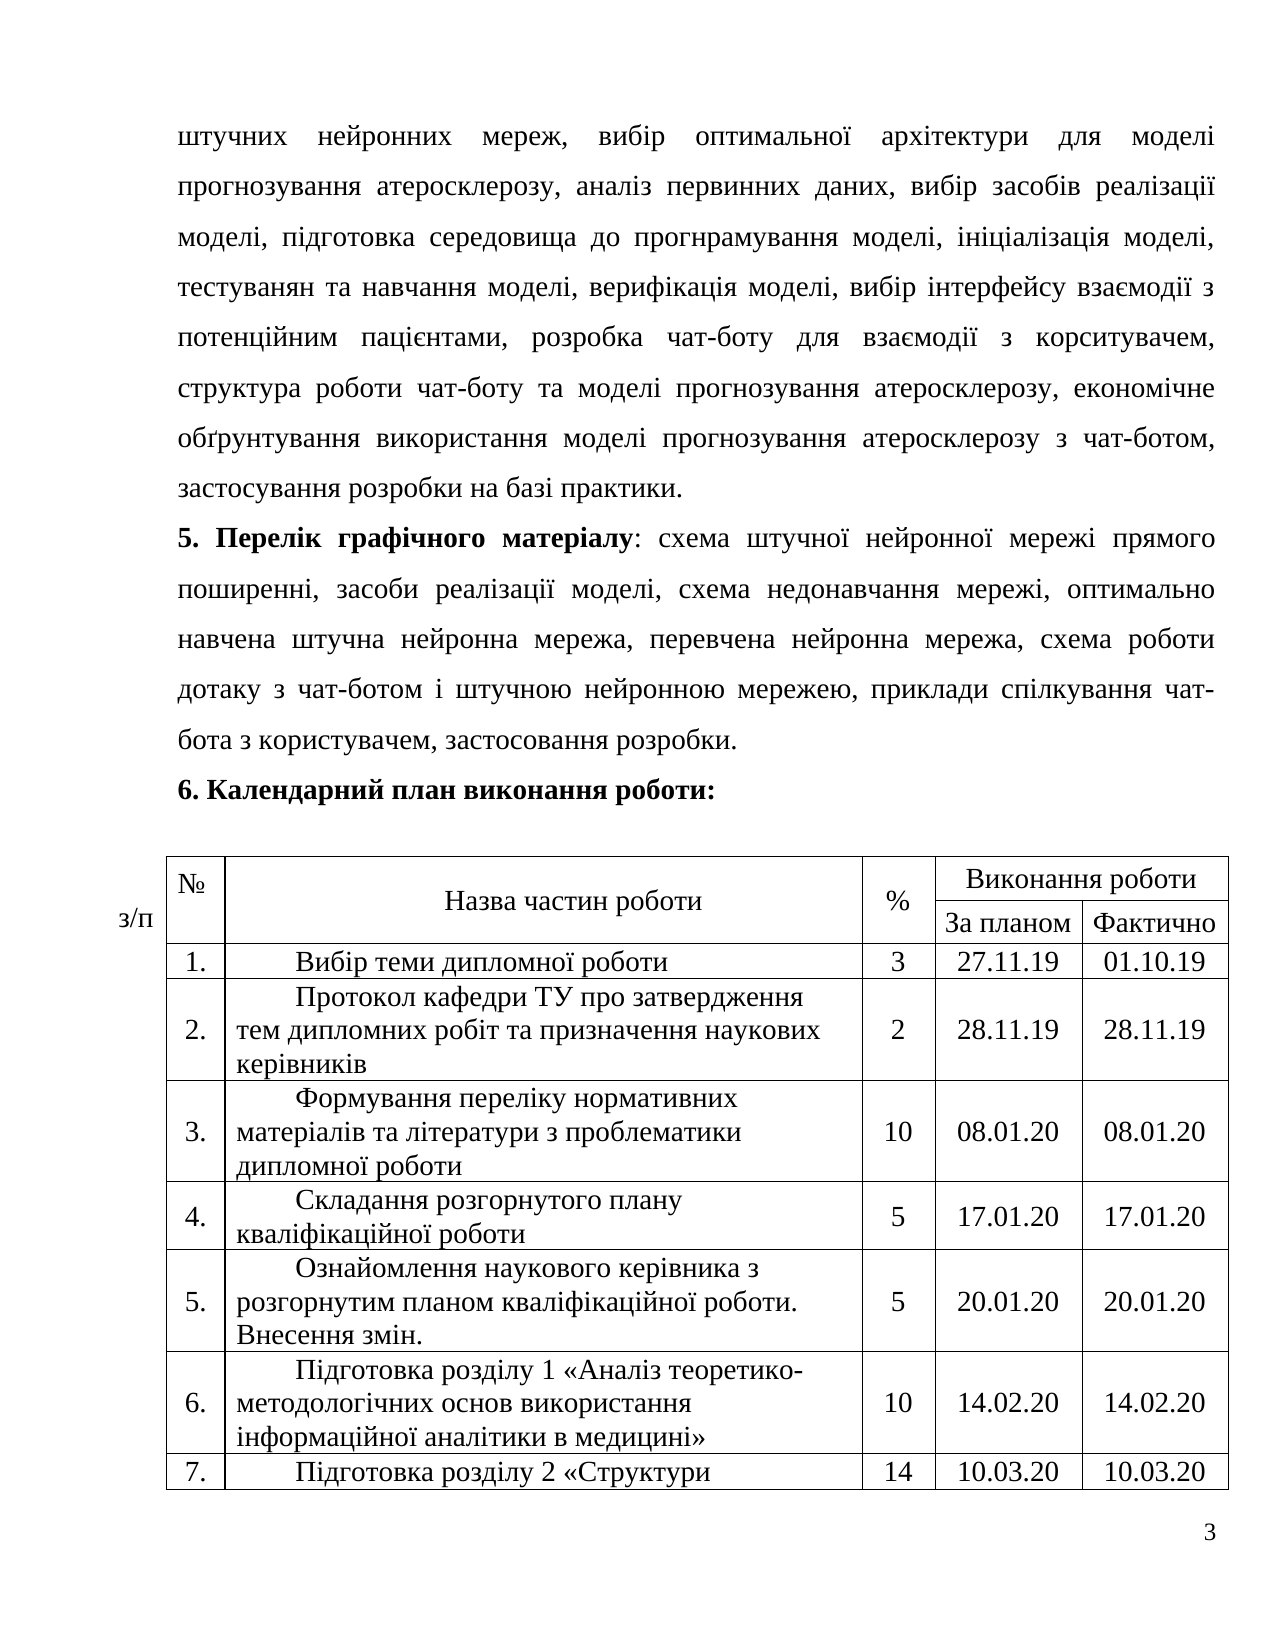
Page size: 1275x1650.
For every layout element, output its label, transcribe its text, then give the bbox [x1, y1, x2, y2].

table_cell 3. [167, 1081, 224, 1181]
table_cell 27.11.19 [936, 944, 1082, 978]
table_cell 14 [863, 1454, 935, 1489]
table_cell 3 [863, 944, 935, 978]
table_cell 20.01.20 [1083, 1250, 1228, 1351]
table_cell 14.02.20 [1083, 1352, 1228, 1453]
table_cell 28.11.19 [1083, 979, 1228, 1079]
table_cell Фактично [1083, 901, 1228, 943]
table_cell Протокол кафедри ТУ про затвердження тем дипломних робіт та призначення наукових керівників [226, 979, 862, 1079]
table_cell 2. [167, 979, 224, 1079]
table_cell 7. [167, 1454, 224, 1489]
text 6. Календарний план виконання роботи: [177, 772, 1216, 806]
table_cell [226, 1454, 862, 1489]
table_cell 6. [167, 1352, 224, 1453]
table_cell Складання розгорнутого плану кваліфікаційної роботи [226, 1182, 862, 1249]
table_cell 5. [167, 1250, 224, 1351]
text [177, 118, 1216, 504]
table_header Виконання роботи [936, 857, 1228, 899]
table_cell 4. [167, 1182, 224, 1249]
table_cell 10.03.20 [1083, 1454, 1228, 1489]
table_cell 17.01.20 [936, 1182, 1082, 1249]
table_cell 20.01.20 [936, 1250, 1082, 1351]
table_cell Формування переліку нормативних матеріалів та літератури з проблематики дипломної роботи [226, 1081, 862, 1181]
table_cell 5 [863, 1250, 935, 1351]
text 5. Перелік графічного матеріалу: схема штучної нейронної мережі прямого поширенні, засоби реалізації моделі, схема недонавчання мережі, оптимально навчена штучна нейронна мережа, перевчена нейронна мережа, схема роботи дотаку з чат-ботом і штучною нейронною мережею, приклади спілкування чат-бота з користувачем, застосовання розробки. [177, 521, 1216, 755]
table_header Назва частин роботи [226, 857, 862, 943]
table_header % [863, 857, 935, 943]
table_cell 2 [863, 979, 935, 1079]
table_header № з/п [167, 857, 224, 943]
table_cell 10 [863, 1352, 935, 1453]
table_cell 14.02.20 [936, 1352, 1082, 1453]
table_cell 28.11.19 [936, 979, 1082, 1079]
table_cell 10.03.20 [936, 1454, 1082, 1489]
table_cell За планом [936, 901, 1082, 943]
table_cell 17.01.20 [1083, 1182, 1228, 1249]
table_cell 1. [167, 944, 224, 978]
table_cell Вибір теми дипломної роботи [226, 944, 862, 978]
table_cell 10 [863, 1081, 935, 1181]
table_cell Підготовка розділу 1 «Аналіз теоретико-методологічних основ використання інформаційної аналітики в медицині» [226, 1352, 862, 1453]
table_cell 08.01.20 [1083, 1081, 1228, 1181]
table_cell 08.01.20 [936, 1081, 1082, 1181]
table_cell Ознайомлення наукового керівника з розгорнутим планом кваліфікаційної роботи. Внесення змін. [226, 1250, 862, 1351]
table_cell 5 [863, 1182, 935, 1249]
table_cell 01.10.19 [1083, 944, 1228, 978]
